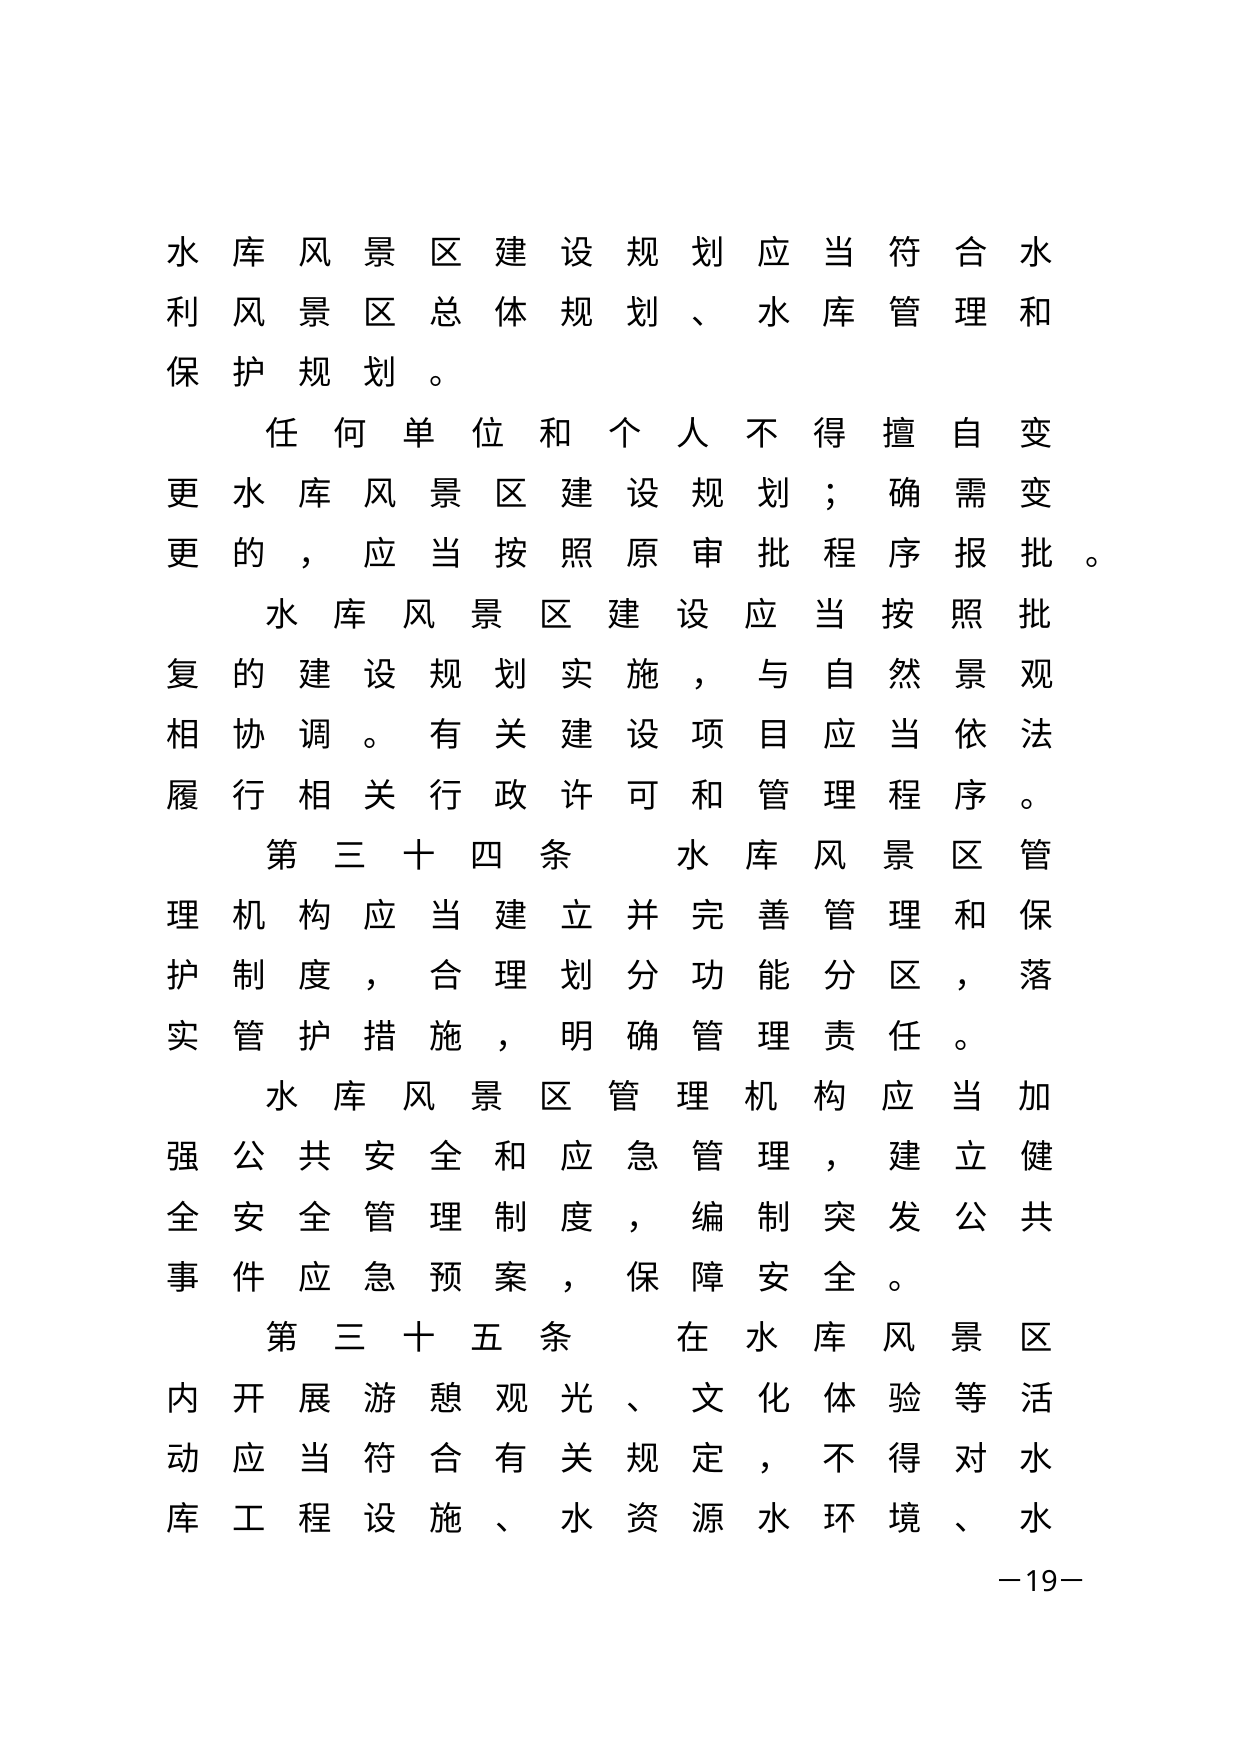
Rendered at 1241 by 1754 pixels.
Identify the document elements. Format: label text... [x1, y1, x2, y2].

text 水库风景区管理机构应当加强公共安全和应急管理，建立健全安全管理制度，编制突发公共事件应急预案，保障安全。 [167, 1064, 1085, 1305]
text 第三十三条 水库风景区管理机构应当组织编制水库风景区建设规划，由水行政主管部门审查，按照规定程序报批，并报上一级水行政主管部门备案后公布。水库风景区建设规划应当符合水利风景区总体规划、水库管理和保护规划。 [167, 219, 1085, 400]
text 水库风景区建设应当按照批复的建设规划实施，与自然景观相协调。有关建设项目应当依法履行相关行政许可和管理程序。 [167, 581, 1085, 823]
text 第三十四条 水库风景区管理机构应当建立并完善管理和保护制度，合理划分功能分区，落实管护措施，明确管理责任。 [167, 823, 1085, 1064]
text 第三十五条 在水库风景区内开展游憩观光、文化体验等活动应当符合有关规定，不得对水库工程设施、水资源水环境、水域岸线、水土保持等造成不利影响。 [167, 1305, 1085, 1546]
text 任何单位和个人不得擅自变更水库风景区建设规划；确需变更的，应当按照原审批程序报批。 [167, 400, 1085, 581]
